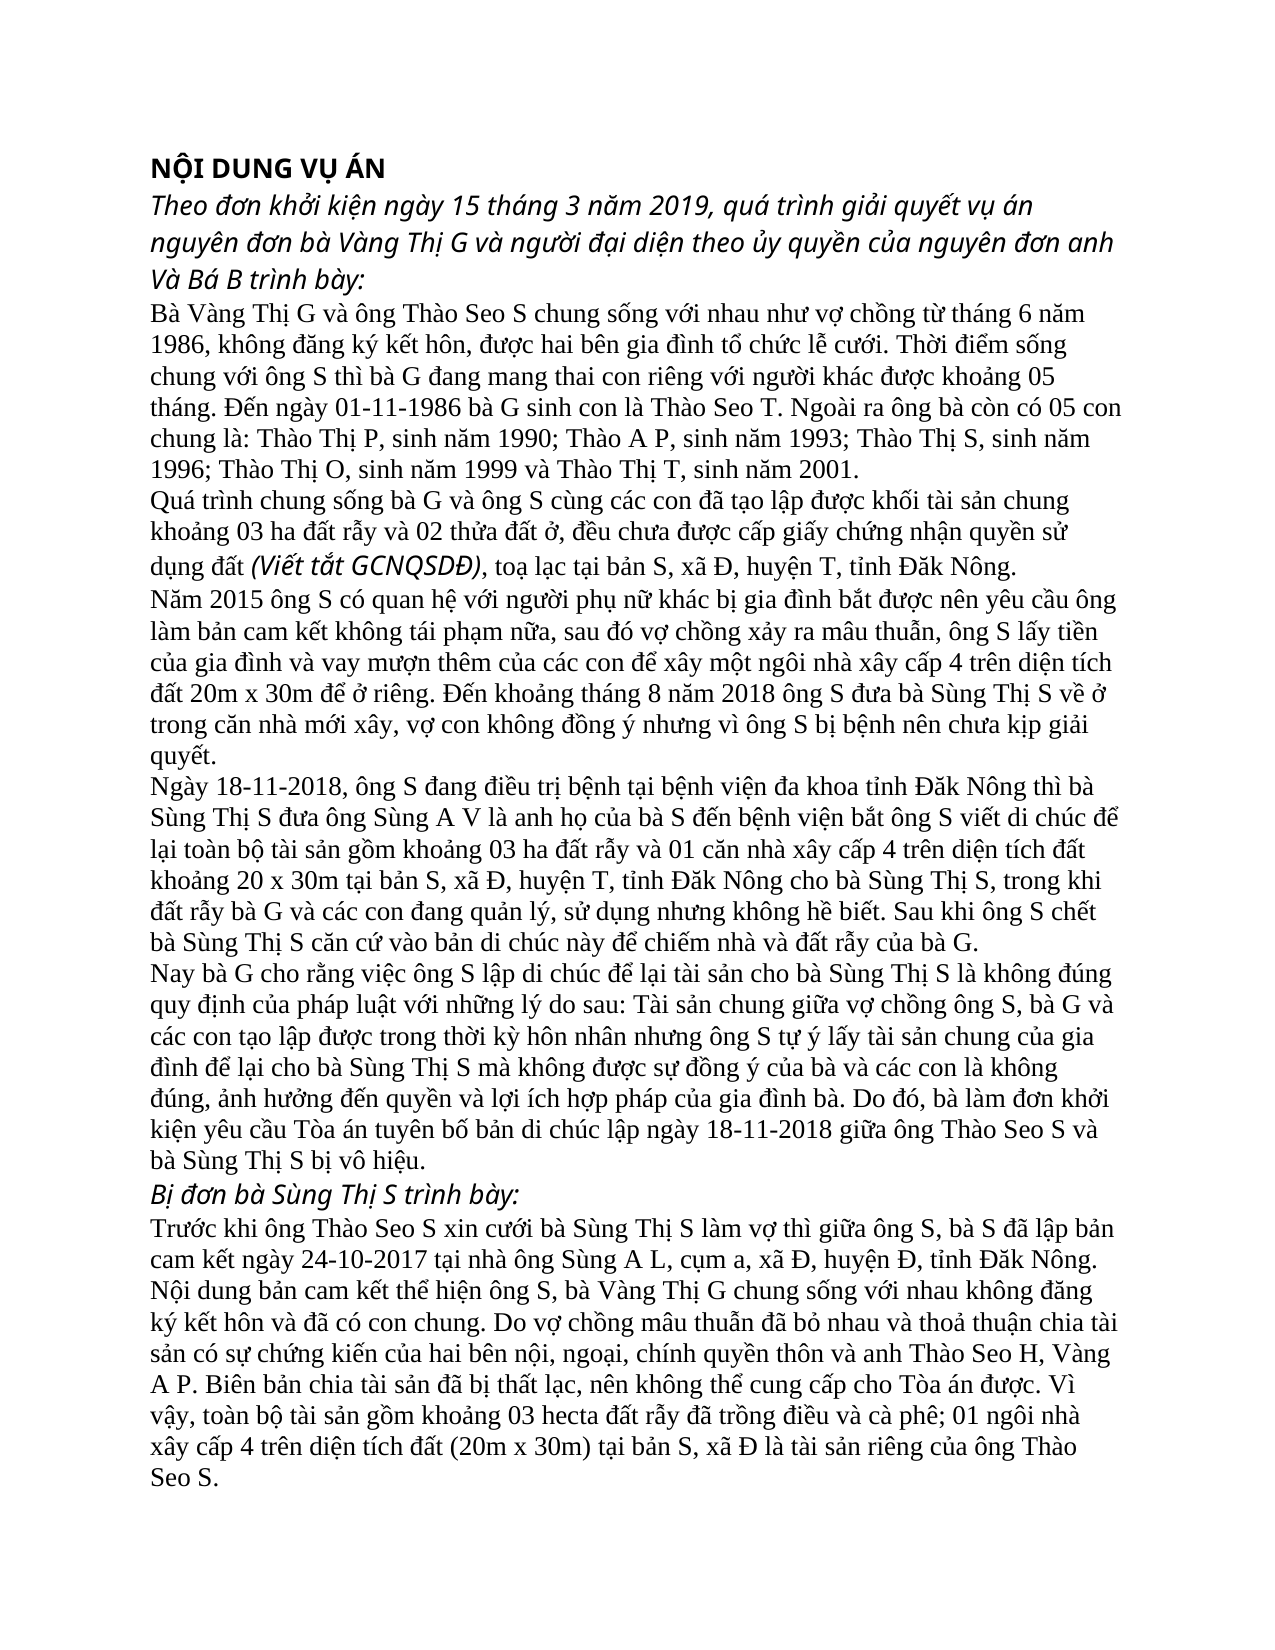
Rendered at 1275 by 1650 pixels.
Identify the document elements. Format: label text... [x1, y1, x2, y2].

text Năm 2015 ông S có quan hệ với người phụ nữ khác bị gia đình bắt được nên yêu cầu ông làm bản cam kết không tái phạm nữa, sau đó vợ chồng xảy ra mâu thuẫn, ông S lấy tiền của gia đình và vay mượn thêm của các con để xây một ngôi nhà xây cấp 4 trên diện tích đất 20m x 30m để ở riêng. Đến khoảng tháng 8 năm 2018 ông S đưa bà Sùng Thị S về ở trong căn nhà mới xây, vợ con không đồng ý nhưng vì ông S bị bệnh nên chưa kịp giải quyết. [150, 583, 1125, 770]
text Quá trình chung sống bà G và ông S cùng các con đã tạo lập được khối tài sản chung khoảng 03 ha đất rẫy và 02 thửa đất ở, đều chưa được cấp giấy chứng nhận quyền sử dụng đất (Viết tắt GCNQSDĐ), toạ lạc tại bản S, xã Đ, huyện T, tỉnh Đăk Nông. [150, 484, 1125, 583]
text Theo đơn khởi kiện ngày 15 tháng 3 năm 2019, quá trình giải quyết vụ án nguyên đơn bà Vàng Thị G và người đại diện theo ủy quyền của nguyên đơn anh Và Bá B trình bày: [150, 187, 1125, 297]
text Nay bà G cho rằng việc ông S lập di chúc để lại tài sản cho bà Sùng Thị S là không đúng quy định của pháp luật với những lý do sau: Tài sản chung giữa vợ chồng ông S, bà G và các con tạo lập được trong thời kỳ hôn nhân nhưng ông S tự ý lấy tài sản chung của gia đình để lại cho bà Sùng Thị S mà không được sự đồng ý của bà và các con là không đúng, ảnh hưởng đến quyền và lợi ích hợp pháp của gia đình bà. Do đó, bà làm đơn khởi kiện yêu cầu Tòa án tuyên bố bản di chúc lập ngày 18-11-2018 giữa ông Thào Seo S và bà Sùng Thị S bị vô hiệu. [150, 957, 1125, 1175]
text Ngày 18-11-2018, ông S đang điều trị bệnh tại bệnh viện đa khoa tỉnh Đăk Nông thì bà Sùng Thị S đưa ông Sùng A V là anh họ của bà S đến bệnh viện bắt ông S viết di chúc để lại toàn bộ tài sản gồm khoảng 03 ha đất rẫy và 01 căn nhà xây cấp 4 trên diện tích đất khoảng 20 x 30m tại bản S, xã Đ, huyện T, tỉnh Đăk Nông cho bà Sùng Thị S, trong khi đất rẫy bà G và các con đang quản lý, sử dụng nhưng không hề biết. Sau khi ông S chết bà Sùng Thị S căn cứ vào bản di chúc này để chiếm nhà và đất rẫy của bà G. [150, 770, 1125, 957]
text Bị đơn bà Sùng Thị S trình bày: [150, 1175, 1125, 1212]
text Bà Vàng Thị G và ông Thào Seo S chung sống với nhau như vợ chồng từ tháng 6 năm 1986, không đăng ký kết hôn, được hai bên gia đình tổ chức lễ cưới. Thời điểm sống chung với ông S thì bà G đang mang thai con riêng với người khác được khoảng 05 tháng. Đến ngày 01-11-1986 bà G sinh con là Thào Seo T. Ngoài ra ông bà còn có 05 con chung là: Thào Thị P, sinh năm 1990; Thào A P, sinh năm 1993; Thào Thị S, sinh năm 1996; Thào Thị O, sinh năm 1999 và Thào Thị T, sinh năm 2001. [150, 297, 1125, 484]
text Trước khi ông Thào Seo S xin cưới bà Sùng Thị S làm vợ thì giữa ông S, bà S đã lập bản cam kết ngày 24-10-2017 tại nhà ông Sùng A L, cụm a, xã Đ, huyện Đ, tỉnh Đăk Nông. Nội dung bản cam kết thể hiện ông S, bà Vàng Thị G chung sống với nhau không đăng ký kết hôn và đã có con chung. Do vợ chồng mâu thuẫn đã bỏ nhau và thoả thuận chia tài sản có sự chứng kiến của hai bên nội, ngoại, chính quyền thôn và anh Thào Seo H, Vàng A P. Biên bản chia tài sản đã bị thất lạc, nên không thể cung cấp cho Tòa án được. Vì vậy, toàn bộ tài sản gồm khoảng 03 hecta đất rẫy đã trồng điều và cà phê; 01 ngôi nhà xây cấp 4 trên diện tích đất (20m x 30m) tại bản S, xã Đ là tài sản riêng của ông Thào Seo S. [150, 1212, 1125, 1492]
text NỘI DUNG VỤ ÁN [150, 150, 1125, 187]
